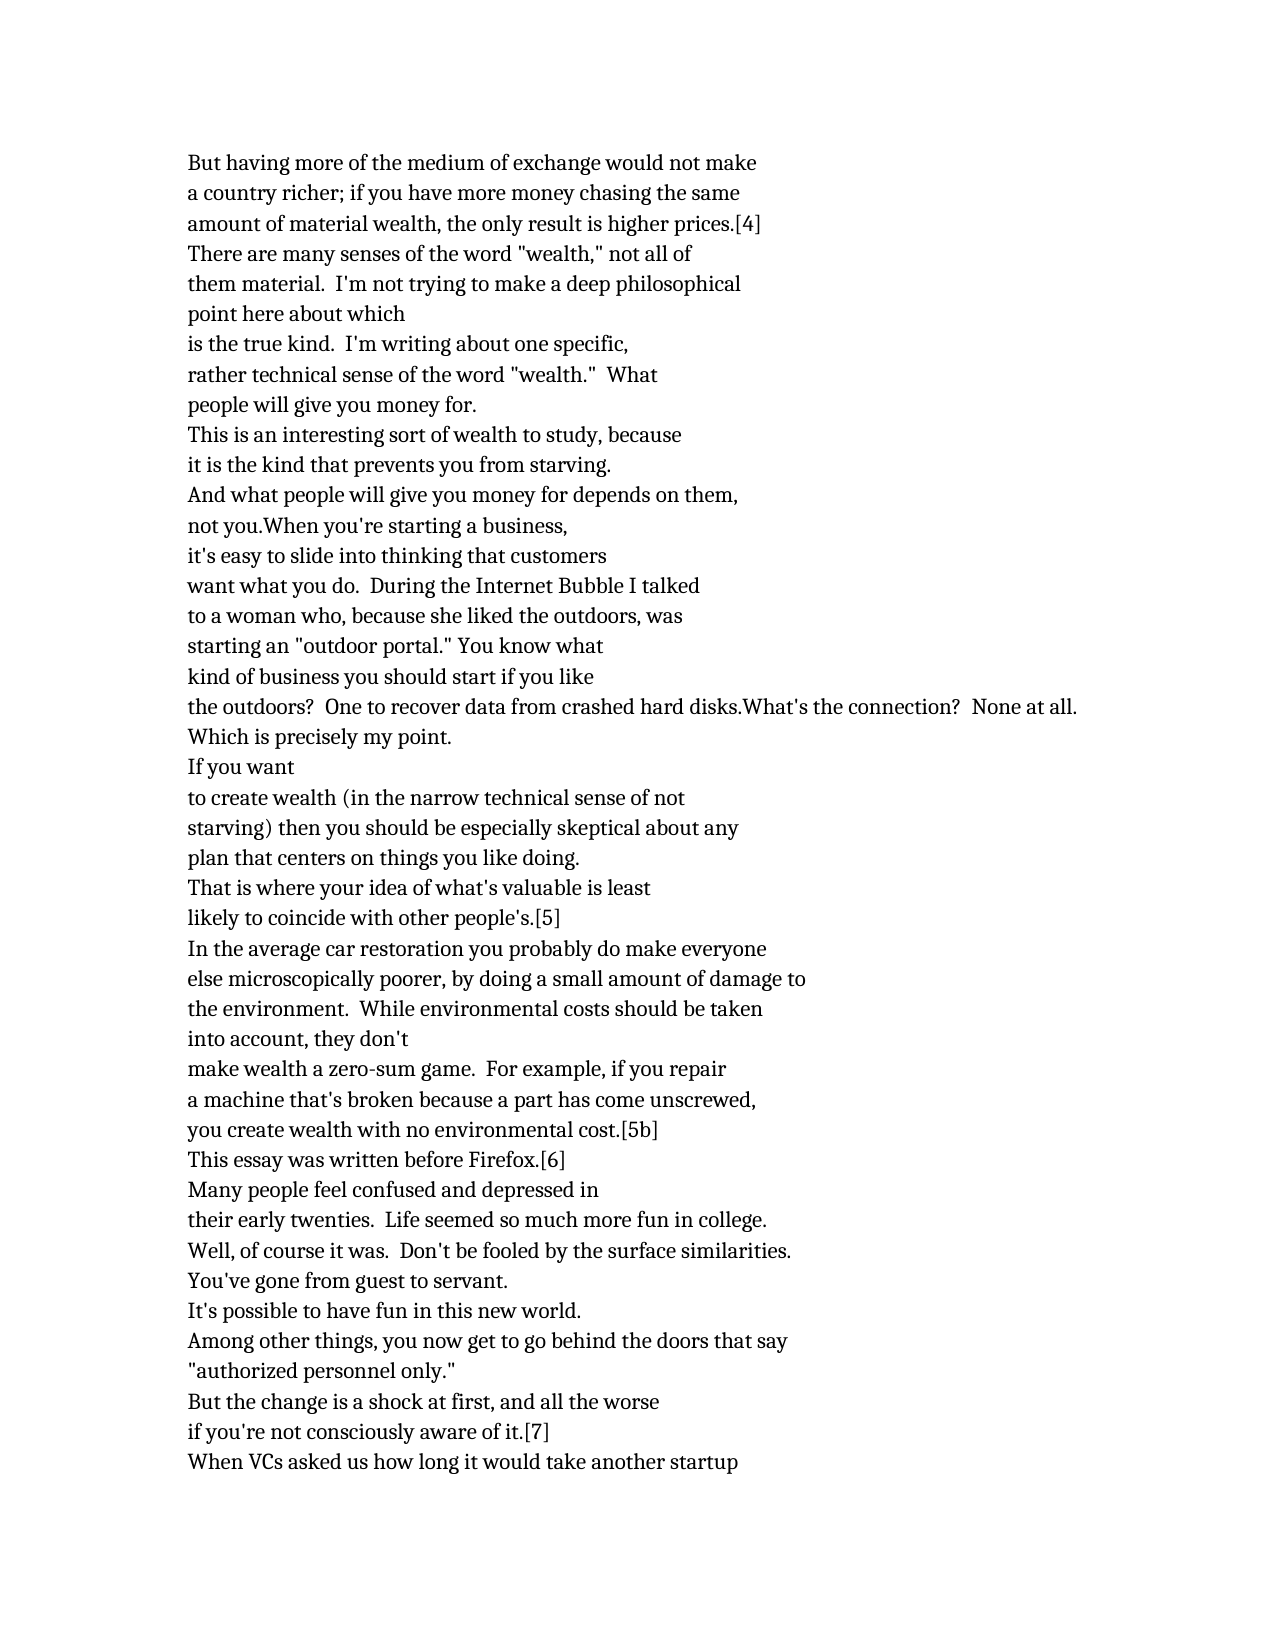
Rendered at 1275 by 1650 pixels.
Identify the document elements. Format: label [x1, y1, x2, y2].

text [187, 150, 1087, 1475]
